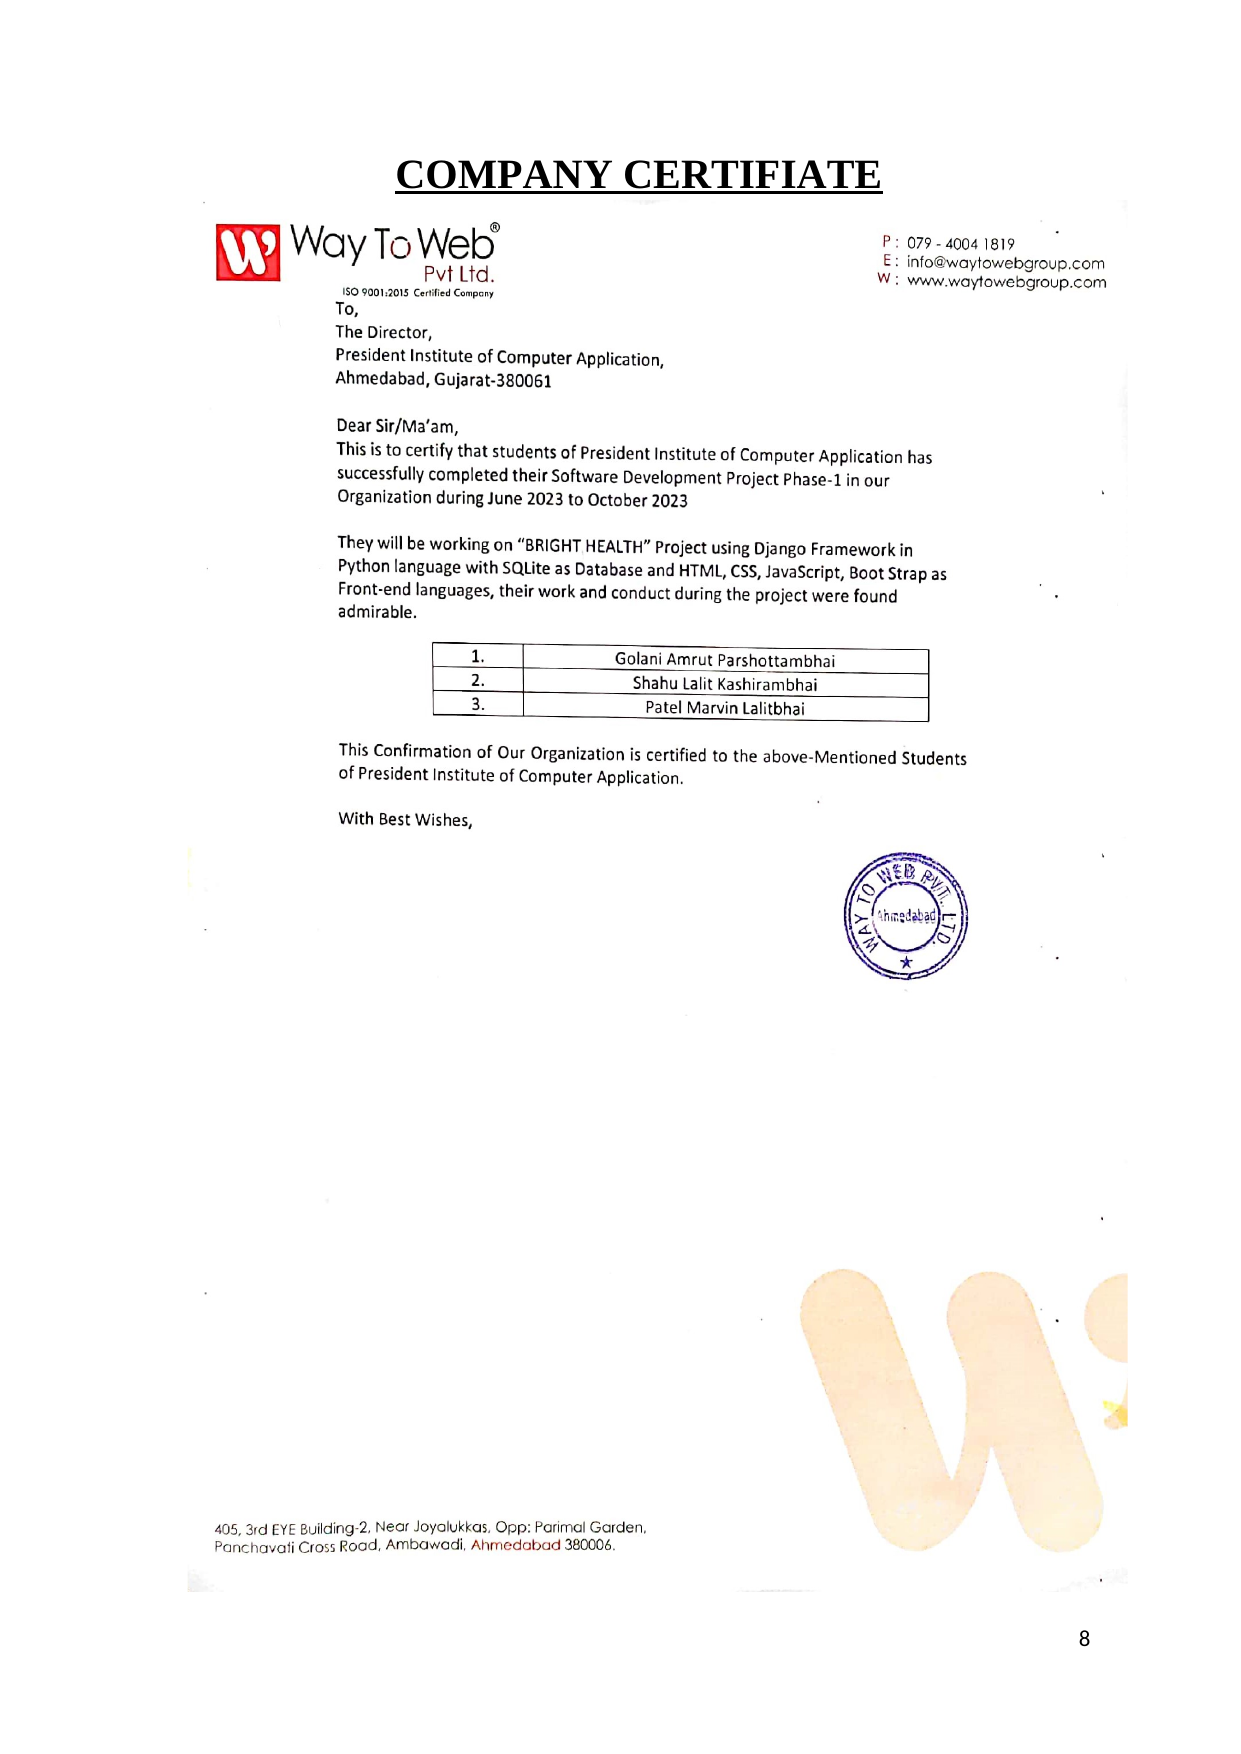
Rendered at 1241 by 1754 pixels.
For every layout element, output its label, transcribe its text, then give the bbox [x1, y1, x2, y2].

picture [187, 200, 1128, 1592]
text COMPANY CERTIFIATE [187, 150, 1090, 200]
